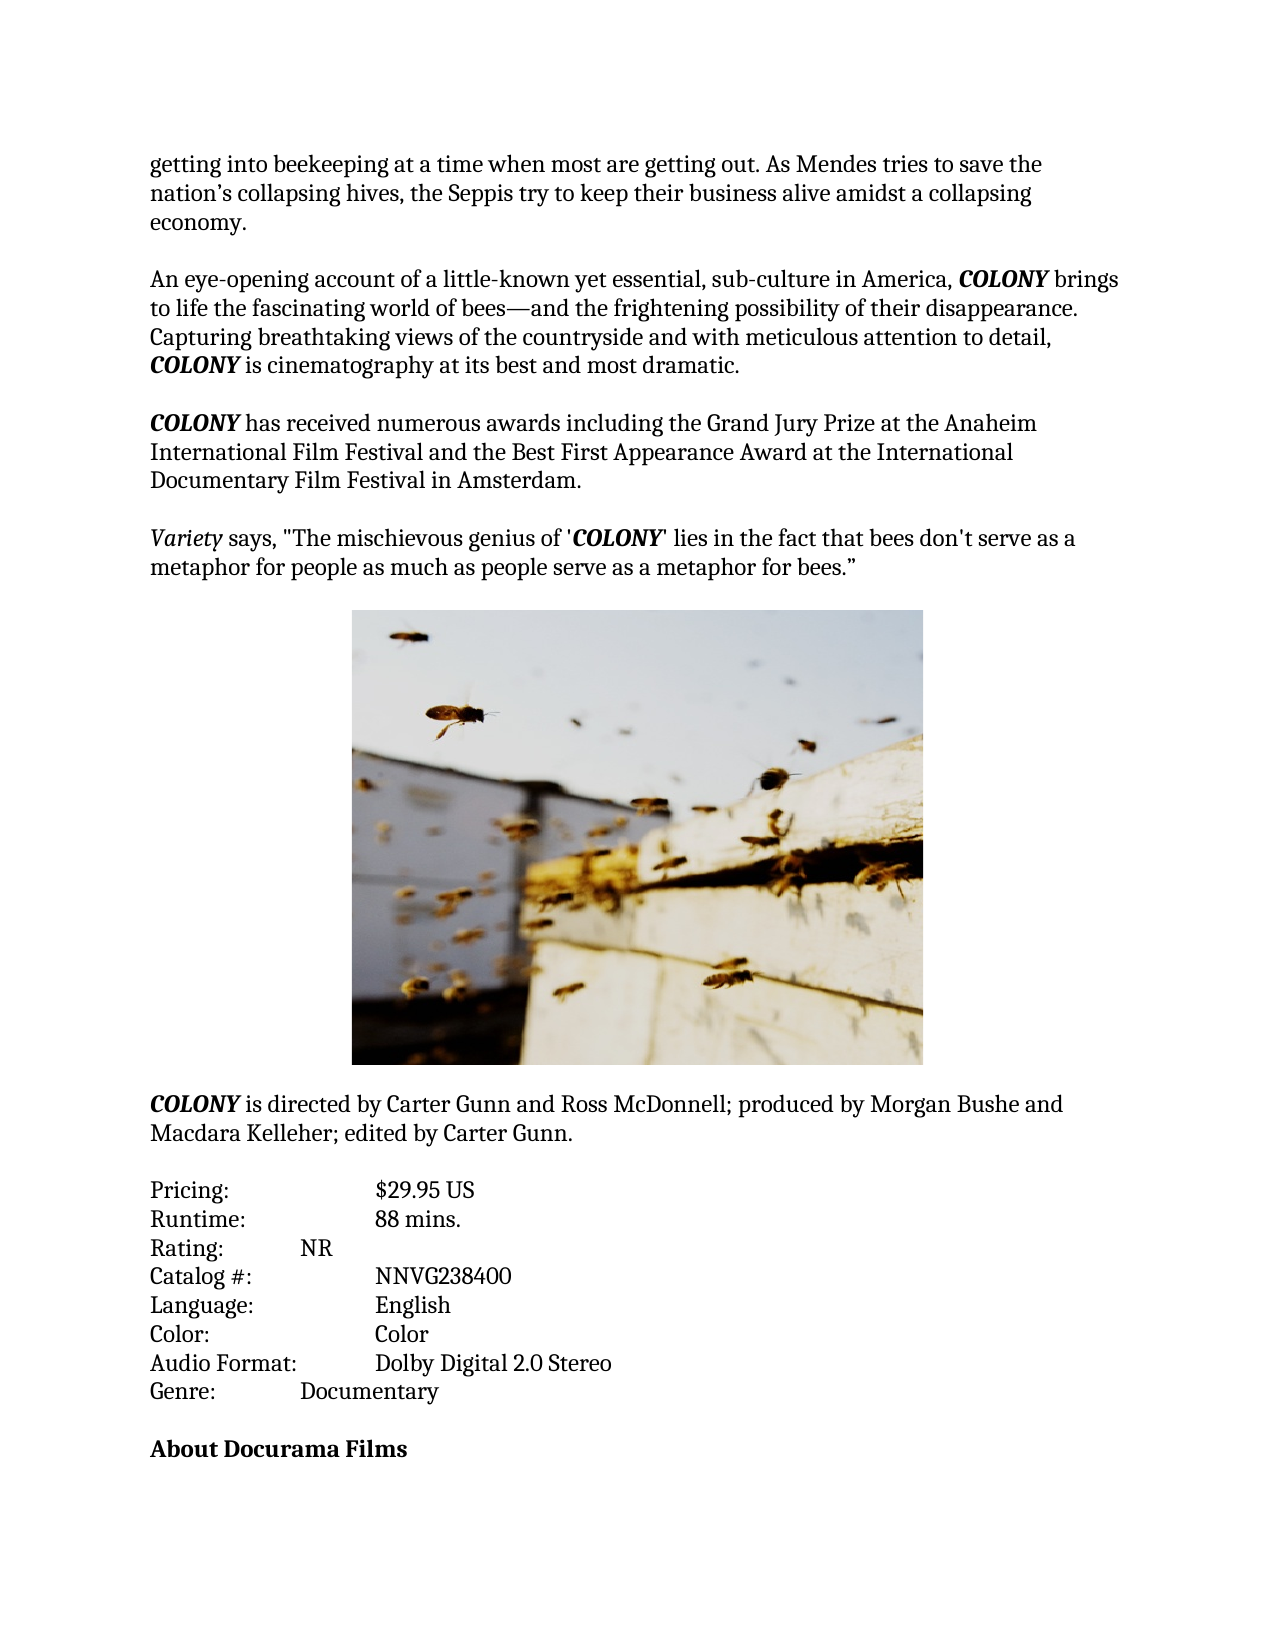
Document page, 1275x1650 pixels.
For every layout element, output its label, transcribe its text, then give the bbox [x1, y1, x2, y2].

text About Docurama Films [150, 1435, 1125, 1463]
text Runtime: 88 mins. [150, 1205, 1125, 1233]
text Language: English [150, 1291, 1125, 1320]
text Rating: NR [150, 1233, 1125, 1262]
text An eye-opening account of a little-known yet essential, sub-culture in America, COLONY brings to life the fascinating world of bees—and the frightening possibility of their disappearance. Capturing breathtaking views of the countryside and with meticulous attention to detail, COLONY is cinematography at its best and most dramatic. [150, 265, 1125, 380]
text Genre: Documentary [150, 1377, 1125, 1406]
picture [351, 610, 924, 1065]
text COLONY is directed by Carter Gunn and Ross McDonnell; produced by Morgan Bushe and Macdara Kelleher; edited by Carter Gunn. [150, 1090, 1125, 1147]
text Catalog #: NNVG238400 [150, 1262, 1125, 1291]
text COLONY has received numerous awards including the Grand Jury Prize at the Anaheim International Film Festival and the Best First Appearance Award at the International Documentary Film Festival in Amsterdam. [150, 409, 1125, 495]
text Variety says, "The mischievous genius of 'COLONY' lies in the fact that bees don't serve as a metaphor for people as much as people serve as a metaphor for bees.” [150, 524, 1125, 581]
text Color: Color [150, 1320, 1125, 1348]
text Audio Format: Dolby Digital 2.0 Stereo [150, 1348, 1125, 1377]
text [150, 150, 1125, 236]
text Pricing: $29.95 US [150, 1176, 1125, 1205]
